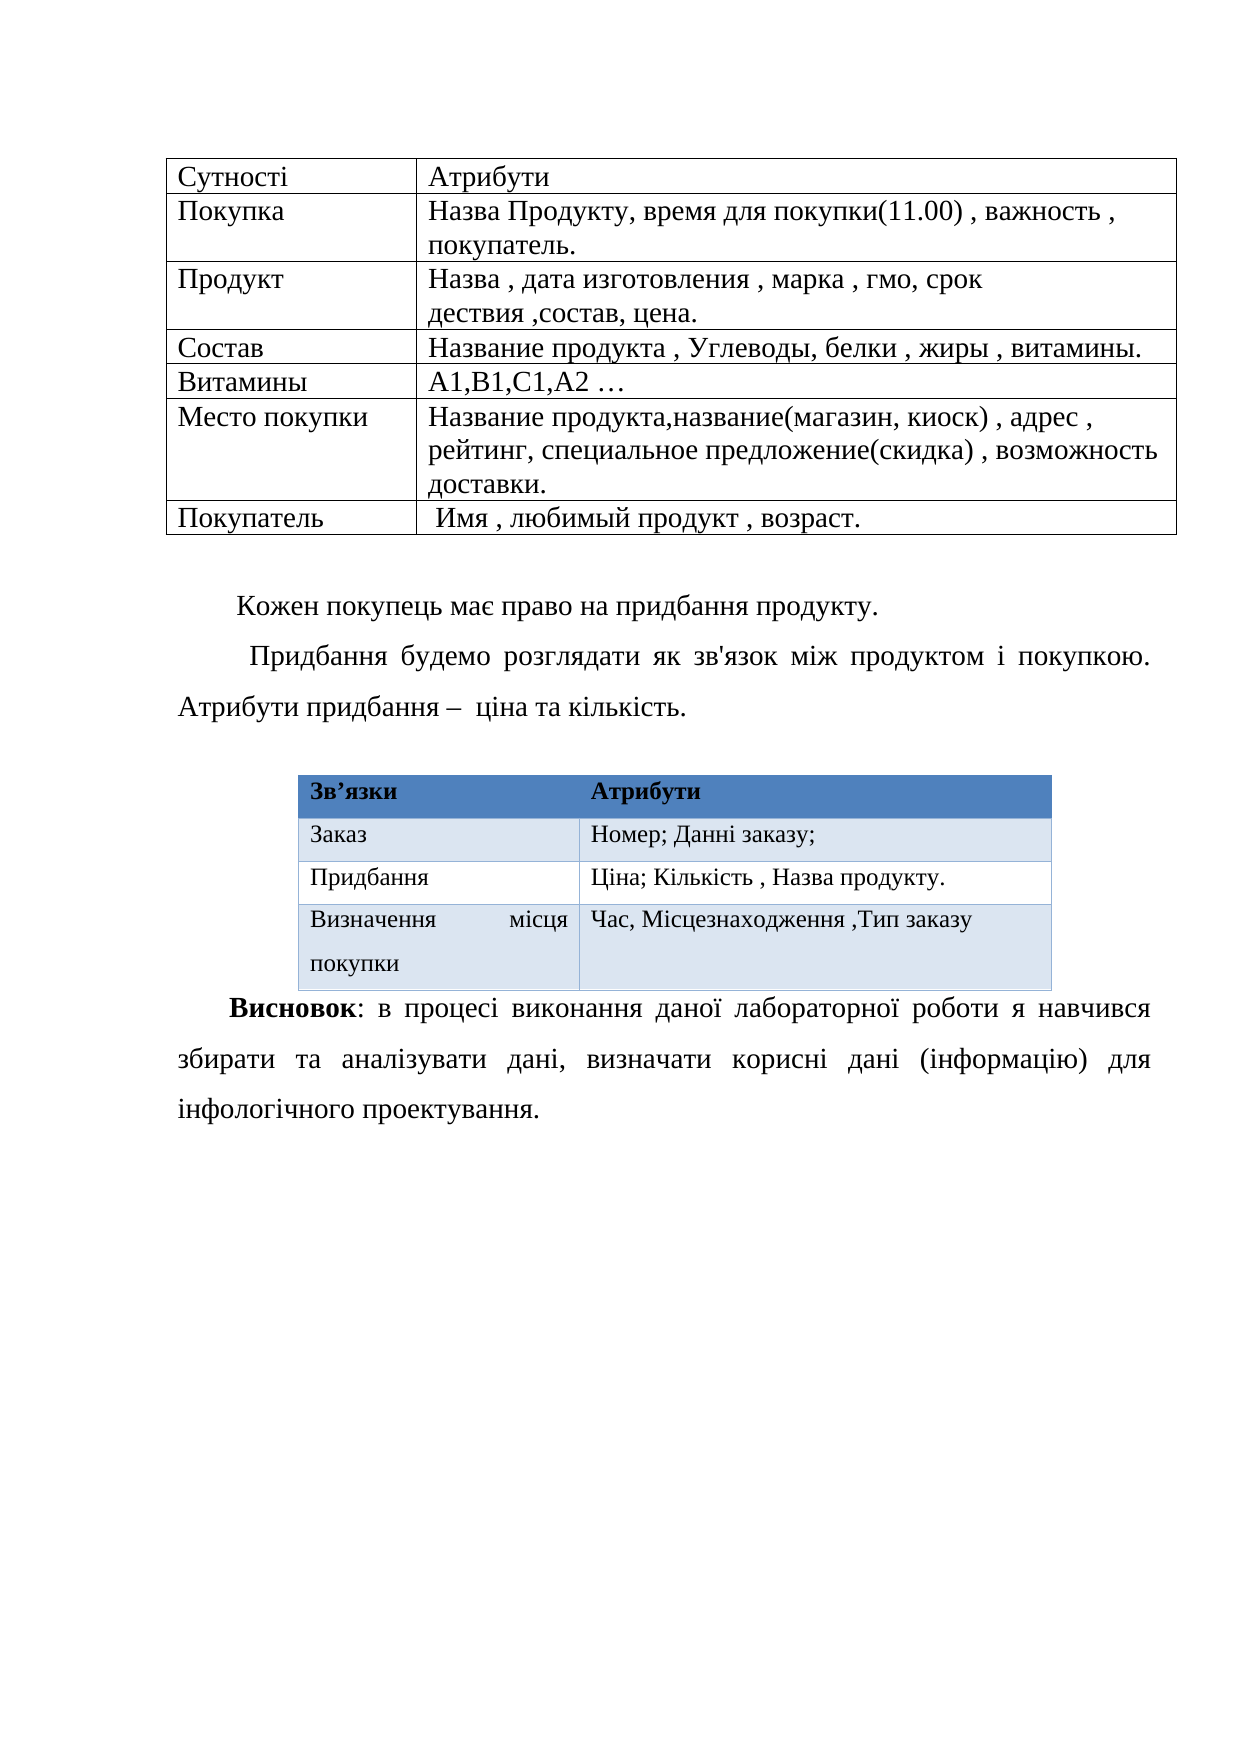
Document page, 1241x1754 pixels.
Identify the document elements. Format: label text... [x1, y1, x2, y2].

table_cell Номер; Данні заказу; [580, 819, 1051, 861]
table_cell Продукт [167, 262, 416, 329]
text Висновок: в процесі виконання даної лабораторної роботи я навчився збирати та аналізувати дані, визначати корисні дані (інформацію) для інфологічного проектування. [177, 991, 1152, 1125]
table_cell Ціна; Кількість , Назва продукту. [580, 862, 1051, 903]
table_cell Визначення місця покупки [299, 905, 579, 989]
table_cell Назва Продукту, время для покупки(11.00) , важность , покупатель. [417, 194, 1176, 261]
table_cell Имя , любимый продукт , возраст. [417, 501, 1176, 534]
text Кожен покупець має право на придбання продукту. [177, 588, 1152, 622]
table_cell Состав [167, 330, 416, 363]
table_cell Назва , дата изготовления , марка , гмо, срок дествия ,состав, цена. [417, 262, 1176, 329]
table_header Зв’язки [299, 776, 579, 818]
table_cell Покупка [167, 194, 416, 261]
table_header Атрибути [579, 776, 1051, 818]
table_cell Витамины [167, 364, 416, 398]
table_cell Час, Місцезнаходження ,Тип заказу [580, 905, 1051, 989]
table_cell Придбання [299, 862, 579, 903]
table_cell Покупатель [167, 501, 416, 534]
table_cell Название продукта,название(магазин, киоск) , адрес , рейтинг, специальное предложение(скидка) , возможность доставки. [417, 399, 1176, 499]
table_cell Место покупки [167, 399, 416, 499]
table_header Сутності [167, 159, 416, 192]
table_header Атрибути [417, 159, 1176, 192]
text Придбання будемо розглядати як зв'язок між продуктом і покупкою. Атрибути придбання – ціна та кількість. [177, 638, 1152, 722]
table_cell Название продукта , Углеводы, белки , жиры , витамины. [417, 330, 1176, 363]
table_cell A1,B1,C1,A2 … [417, 364, 1176, 398]
table_cell Заказ [299, 819, 579, 861]
